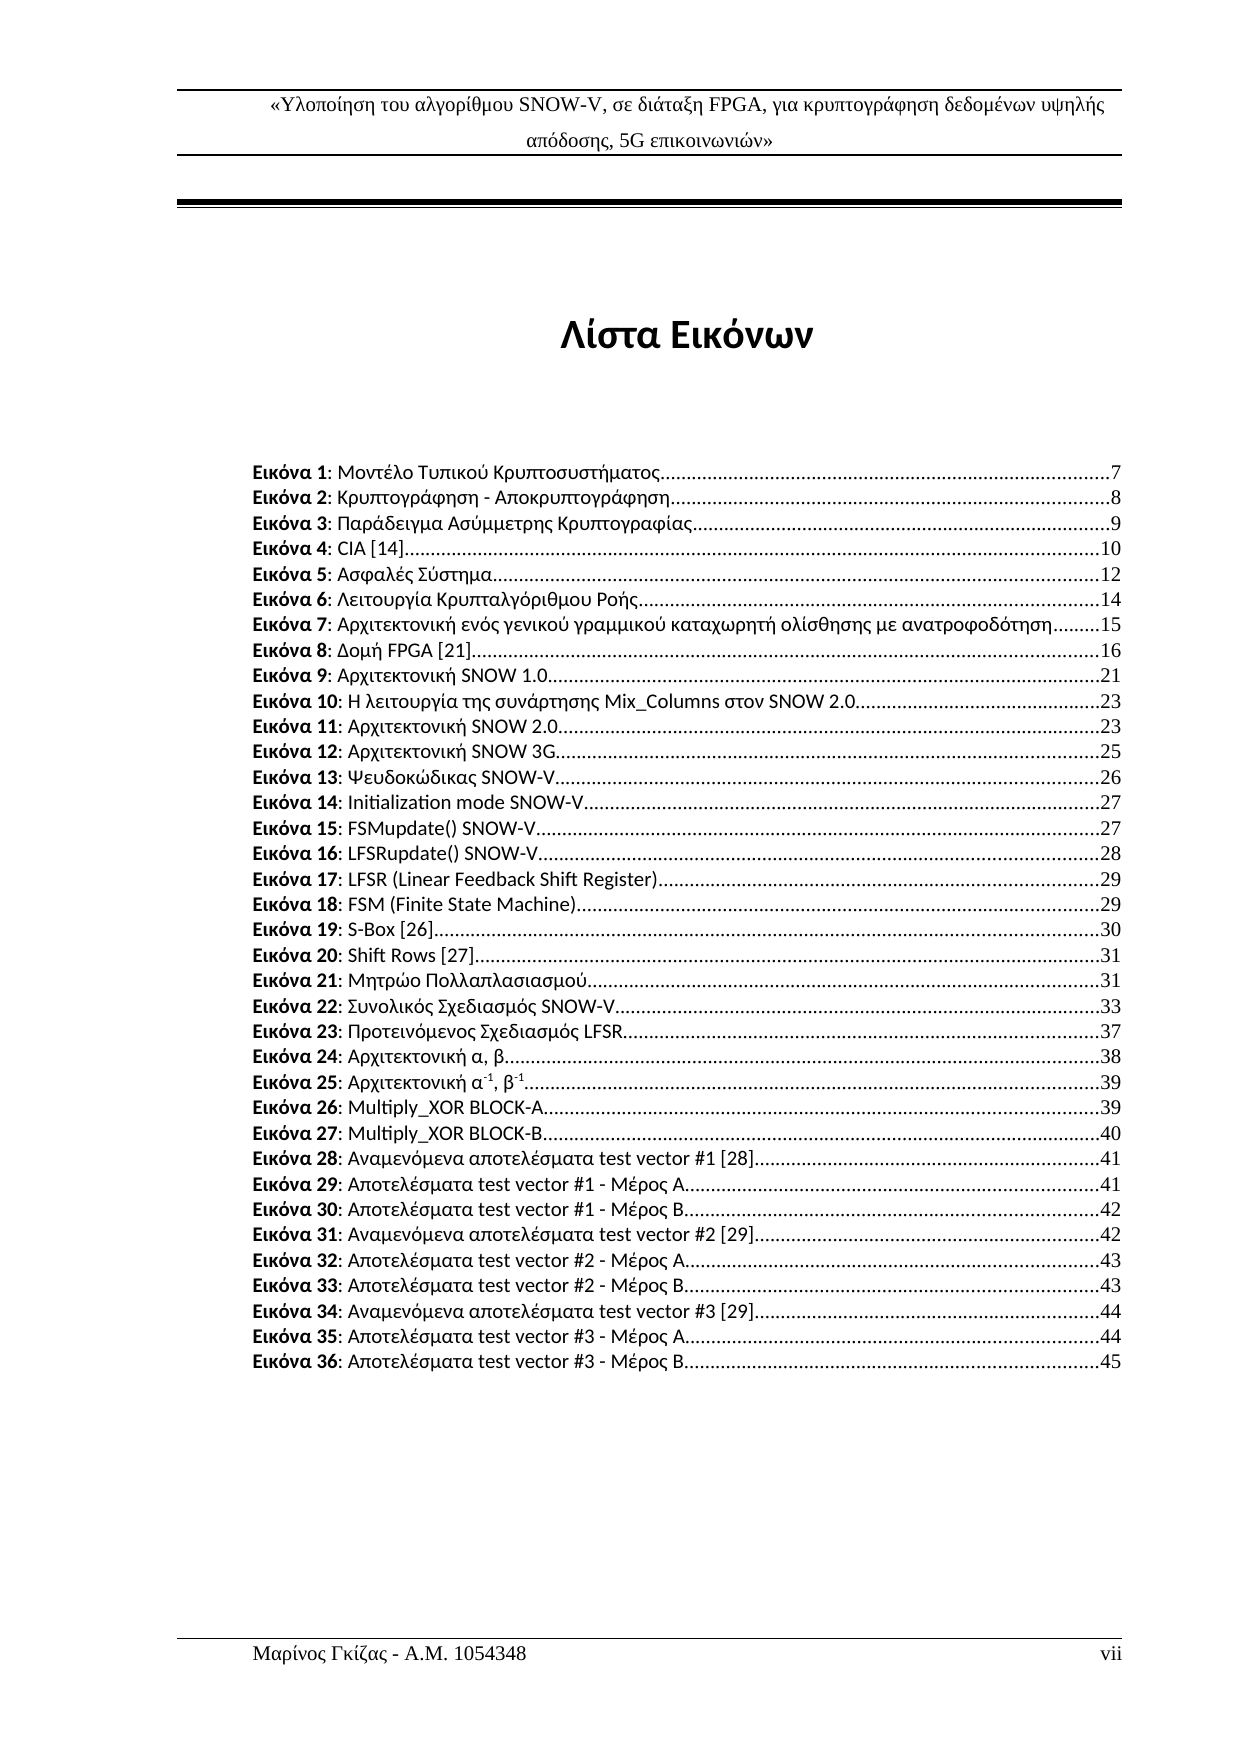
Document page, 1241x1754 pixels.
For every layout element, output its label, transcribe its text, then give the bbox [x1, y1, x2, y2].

text Εικόνα 3: Παράδειγμα Ασύμμετρης Κρυπτογραφίας 9 [177, 510, 1122, 535]
text Εικόνα 32: Αποτελέσματα test vector #2 - Μέρος A 43 [177, 1247, 1122, 1272]
text Εικόνα 24: Αρχιτεκτονική α, β 38 [177, 1044, 1122, 1069]
text Εικόνα 20: Shift Rows [27] 31 [177, 942, 1122, 967]
text Εικόνα 10: Η λειτουργία της συνάρτησης Mix_Columns στον SNOW 2.0 23 [177, 688, 1122, 713]
text Εικόνα 36: Αποτελέσματα test vector #3 - Μέρος Β 45 [177, 1349, 1122, 1374]
text Εικόνα 16: LFSRupdate() SNOW-V 28 [177, 840, 1122, 866]
text Εικόνα 4: CIA [14] 10 [177, 535, 1122, 561]
text Εικόνα 18: FSM (Finite State Machine) 29 [177, 891, 1122, 917]
text Εικόνα 23: Προτεινόμενος Σχεδιασμός LFSR 37 [177, 1018, 1122, 1044]
text Εικόνα 33: Αποτελέσματα test vector #2 - Μέρος Β 43 [177, 1272, 1122, 1298]
text Εικόνα 22: Συνολικός Σχεδιασμός SNOW-V 33 [177, 993, 1122, 1018]
text Εικόνα 31: Αναμενόμενα αποτελέσματα test vector #2 [29] 42 [177, 1222, 1122, 1247]
text Εικόνα 28: Αναμενόμενα αποτελέσματα test vector #1 [28] 41 [177, 1145, 1122, 1171]
text Εικόνα 19: S-Box [26] 30 [177, 917, 1122, 942]
text Εικόνα 27: Multiply_XOR BLOCK-B 40 [177, 1120, 1122, 1145]
text Εικόνα 13: Ψευδοκώδικας SNOW-V 26 [177, 764, 1122, 789]
text Εικόνα 6: Λειτουργία Κρυπταλγόριθμου Ροής 14 [177, 586, 1122, 612]
text Εικόνα 25: Αρχιτεκτονική α-1, β-1 39 [177, 1069, 1122, 1094]
text Εικόνα 26: Multiply_XOR BLOCK-A 39 [177, 1094, 1122, 1120]
text Εικόνα 35: Αποτελέσματα test vector #3 - Μέρος A 44 [177, 1323, 1122, 1349]
text Εικόνα 21: Μητρώο Πολλαπλασιασμού 31 [177, 967, 1122, 993]
text Εικόνα 15: FSMupdate() SNOW-V 27 [177, 815, 1122, 840]
text Εικόνα 7: Αρχιτεκτονική ενός γενικού γραμμικού καταχωρητή ολίσθησης με ανατροφοδότηση 15 [177, 612, 1122, 637]
text Εικόνα 17: LFSR (Linear Feedback Shift Register) 29 [177, 866, 1122, 891]
text Εικόνα 9: Αρχιτεκτονική SNOW 1.0 21 [177, 662, 1122, 688]
text Εικόνα 11: Αρχιτεκτονική SNOW 2.0 23 [177, 713, 1122, 739]
text Εικόνα 1: Μοντέλο Τυπικού Κρυπτοσυστήματος 7 [177, 459, 1122, 484]
text Εικόνα 8: Δομή FPGA [21] 16 [177, 637, 1122, 662]
text Εικόνα 34: Αναμενόμενα αποτελέσματα test vector #3 [29] 44 [177, 1298, 1122, 1323]
text Εικόνα 29: Αποτελέσματα test vector #1 - Μέρος Α 41 [177, 1171, 1122, 1196]
text Εικόνα 30: Αποτελέσματα test vector #1 - Μέρος Β 42 [177, 1196, 1122, 1222]
text Εικόνα 12: Αρχιτεκτονική SNOW 3G 25 [177, 739, 1122, 764]
text Εικόνα 14: Initialization mode SNOW-V 27 [177, 789, 1122, 815]
text Εικόνα 5: Ασφαλές Σύστημα 12 [177, 561, 1122, 586]
text Λίστα Εικόνων [177, 308, 1122, 359]
text Εικόνα 2: Κρυπτογράφηση - Αποκρυπτογράφηση 8 [177, 484, 1122, 510]
